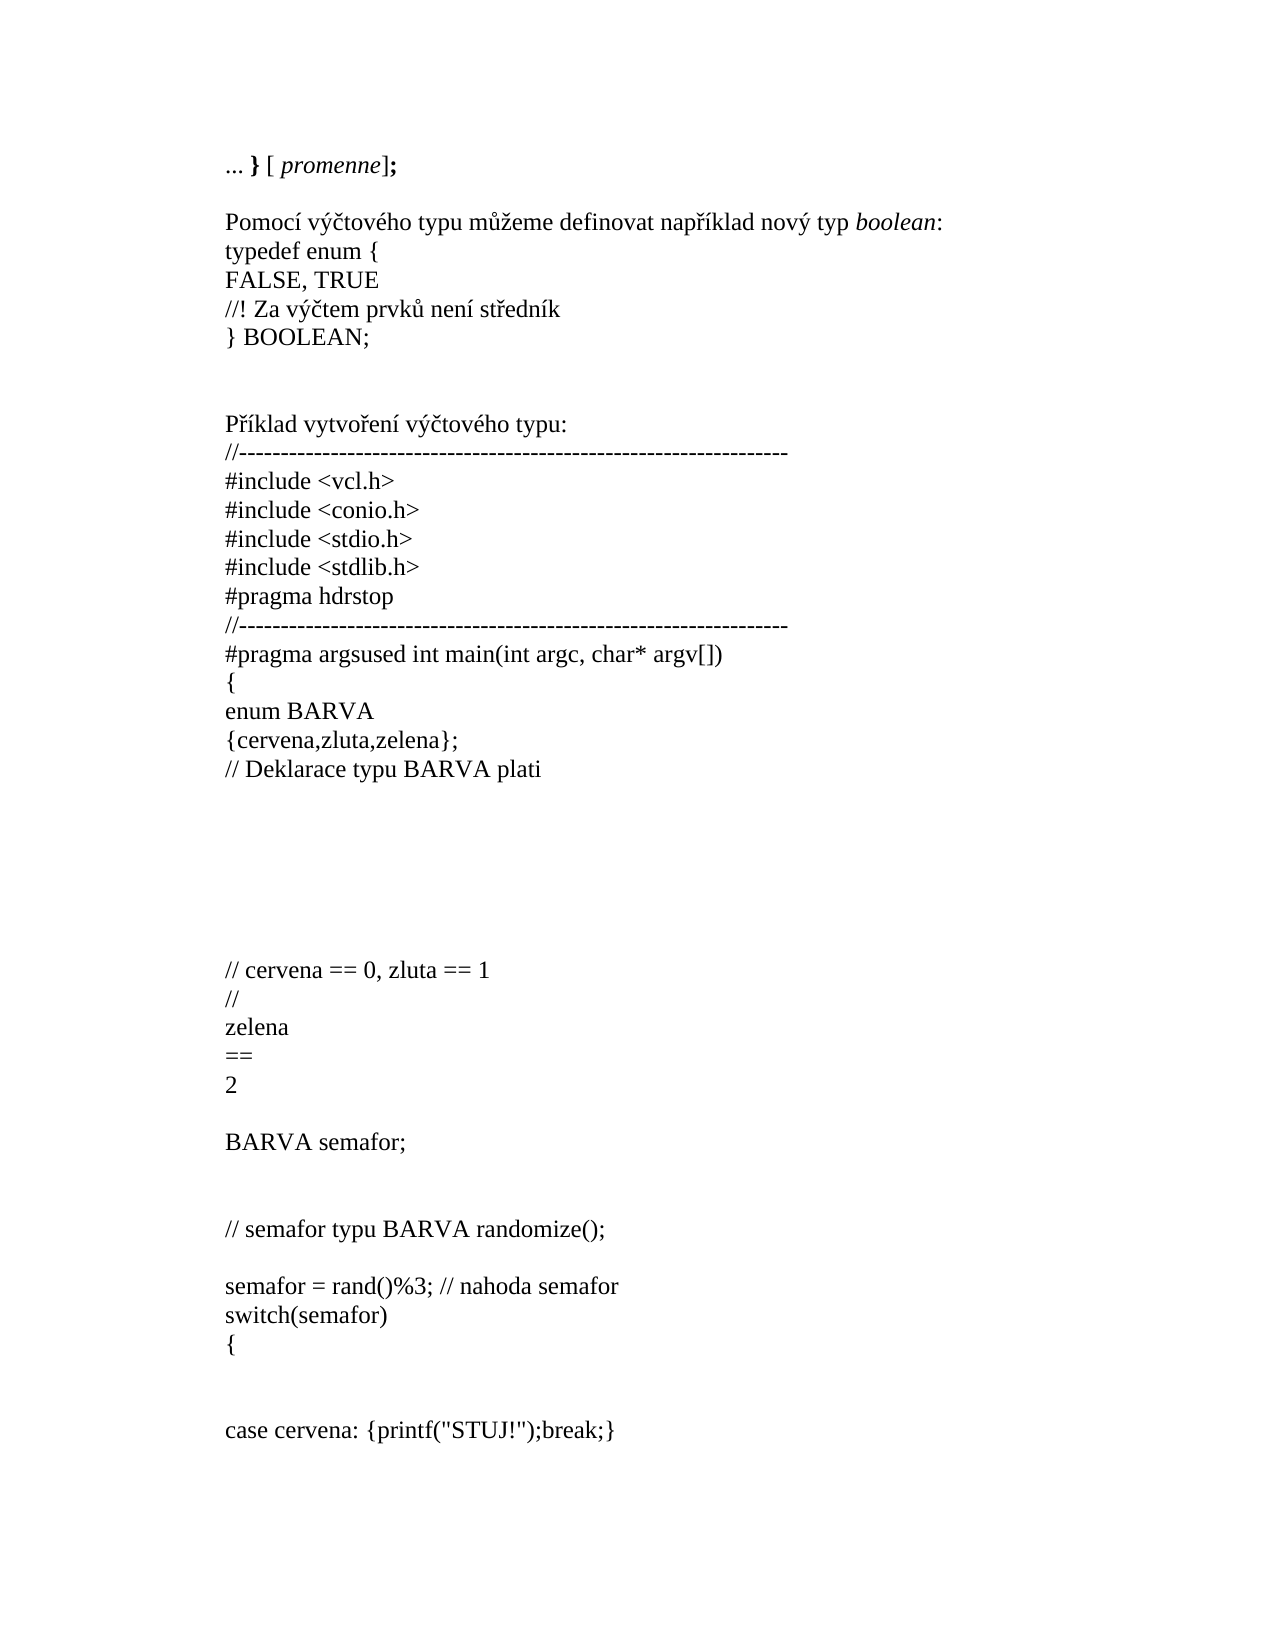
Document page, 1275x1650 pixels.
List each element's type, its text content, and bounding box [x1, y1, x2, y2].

text #include <vcl.h> [150, 466, 1125, 495]
text FALSE, TRUE [150, 265, 1125, 294]
text 2 [150, 1070, 1125, 1099]
text // [150, 984, 1125, 1012]
text #include <conio.h> [150, 495, 1125, 524]
text { [150, 1329, 1125, 1357]
text ... } [ promenne]; [150, 150, 1125, 179]
text //------------------------------------------------------------------ [150, 437, 1125, 466]
text // Deklarace typu BARVA plati [150, 754, 1125, 782]
text #include <stdlib.h> [150, 552, 1125, 581]
text Pomocí výčtového typu můžeme definovat například nový typ boolean: [150, 207, 1125, 236]
text switch(semafor) [150, 1300, 1125, 1329]
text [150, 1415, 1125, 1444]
text == [150, 1041, 1125, 1070]
text // cervena == 0, zluta == 1 [150, 955, 1125, 984]
text //! Za výčtem prvků není středník [150, 294, 1125, 322]
text enum BARVA [150, 696, 1125, 725]
text // semafor typu BARVA randomize(); [150, 1214, 1125, 1242]
text //------------------------------------------------------------------ [150, 610, 1125, 639]
text semafor = rand()%3; // nahoda semafor [150, 1271, 1125, 1300]
text #pragma hdrstop [150, 581, 1125, 610]
text Příklad vytvoření výčtového typu: [150, 409, 1125, 437]
text #include <stdio.h> [150, 524, 1125, 552]
text zelena [150, 1012, 1125, 1041]
text {cervena,zluta,zelena}; [150, 725, 1125, 754]
text { [150, 667, 1125, 696]
text BARVA semafor; [150, 1127, 1125, 1156]
text #pragma argsused int main(int argc, char* argv[]) [150, 639, 1125, 667]
text typedef enum { [150, 236, 1125, 265]
text } BOOLEAN; [150, 322, 1125, 351]
